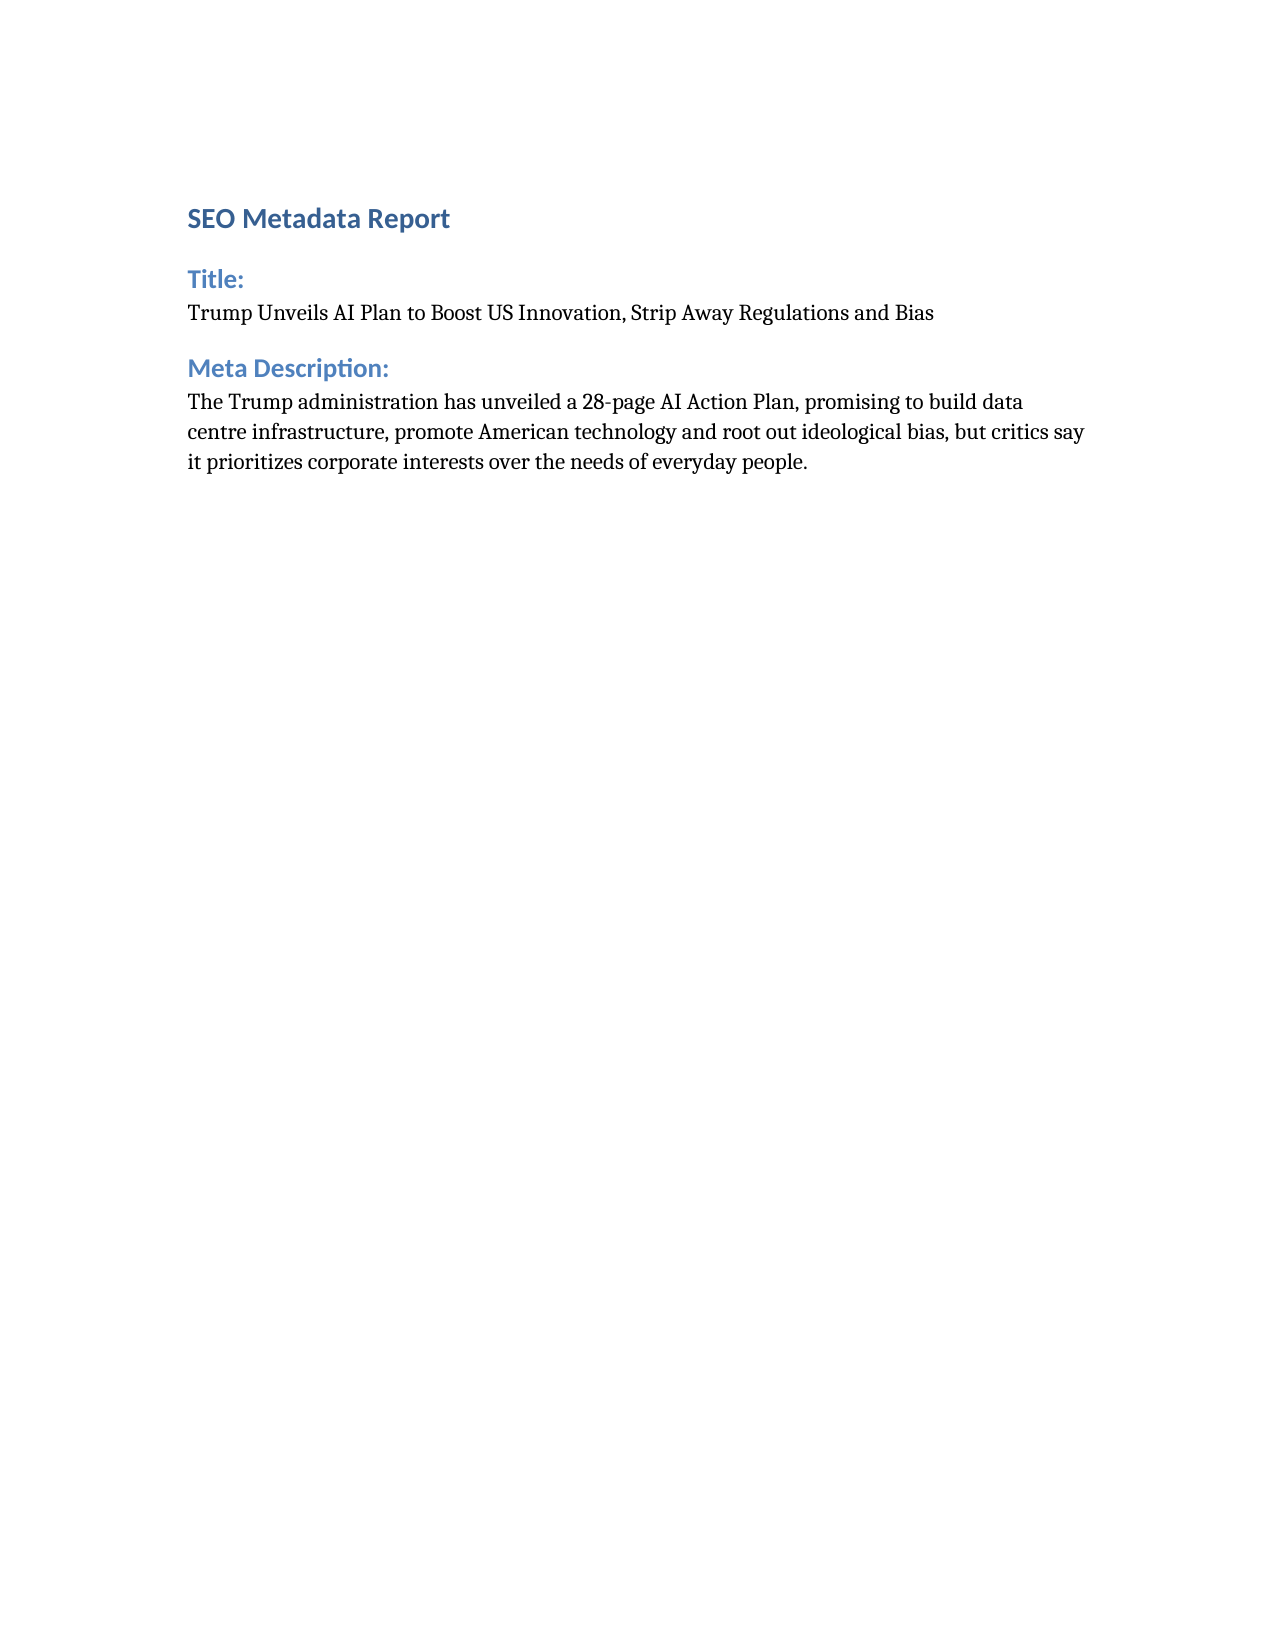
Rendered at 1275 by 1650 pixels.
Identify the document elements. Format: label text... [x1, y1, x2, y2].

text The Trump administration has unveiled a 28-page AI Action Plan, promising to build data centre infrastructure, promote American technology and root out ideological bias, but critics say it prioritizes corporate interests over the needs of everyday people. [187, 389, 1087, 475]
text Trump Unveils AI Plan to Boost US Innovation, Strip Away Regulations and Bias [187, 300, 1087, 326]
subtitle SEO Metadata Report [187, 200, 1087, 236]
subtitle Title: [187, 262, 1087, 295]
subtitle Meta Description: [187, 351, 1087, 384]
